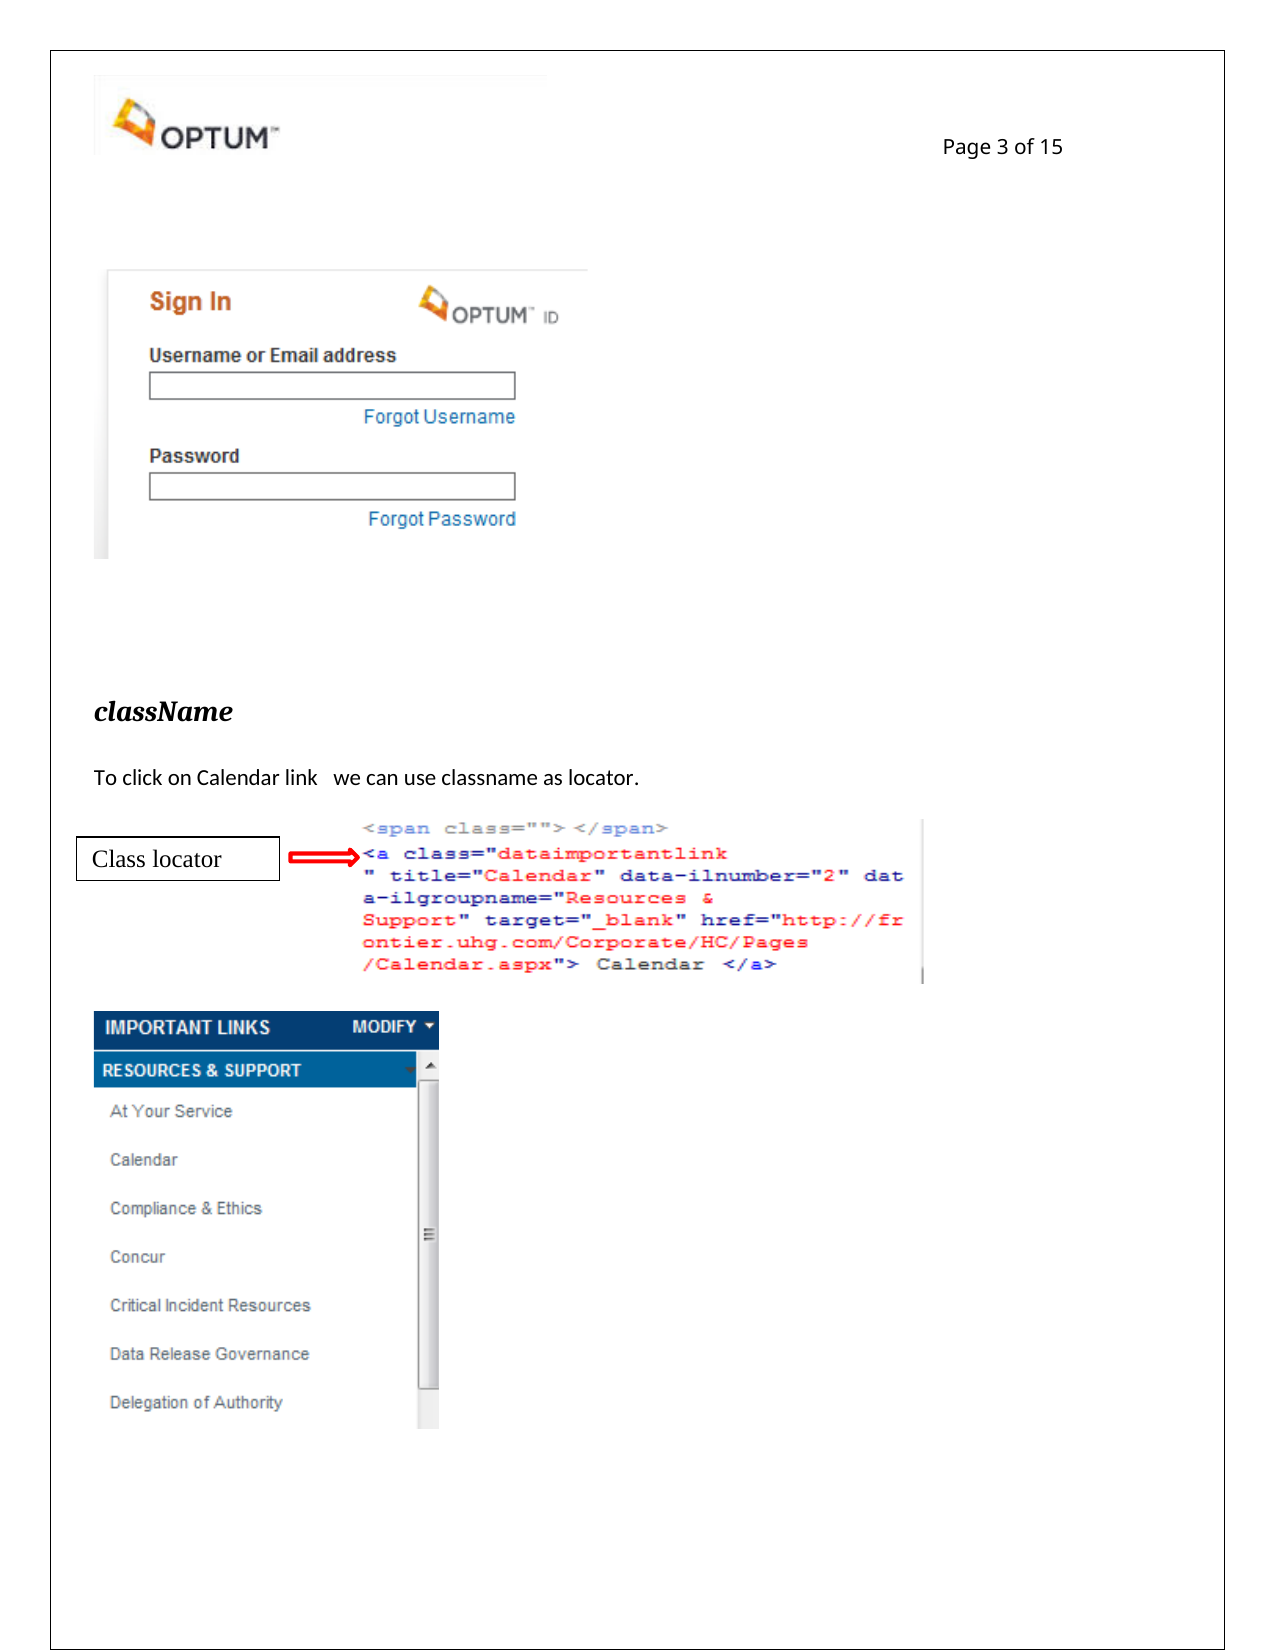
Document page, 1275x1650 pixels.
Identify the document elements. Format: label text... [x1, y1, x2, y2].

text To click on Calendar link we can use classname as locator. [94, 763, 1162, 791]
subtitle className [94, 695, 1162, 729]
picture [93, 1011, 439, 1429]
picture [93, 75, 547, 155]
picture [347, 819, 924, 984]
picture [93, 269, 588, 559]
